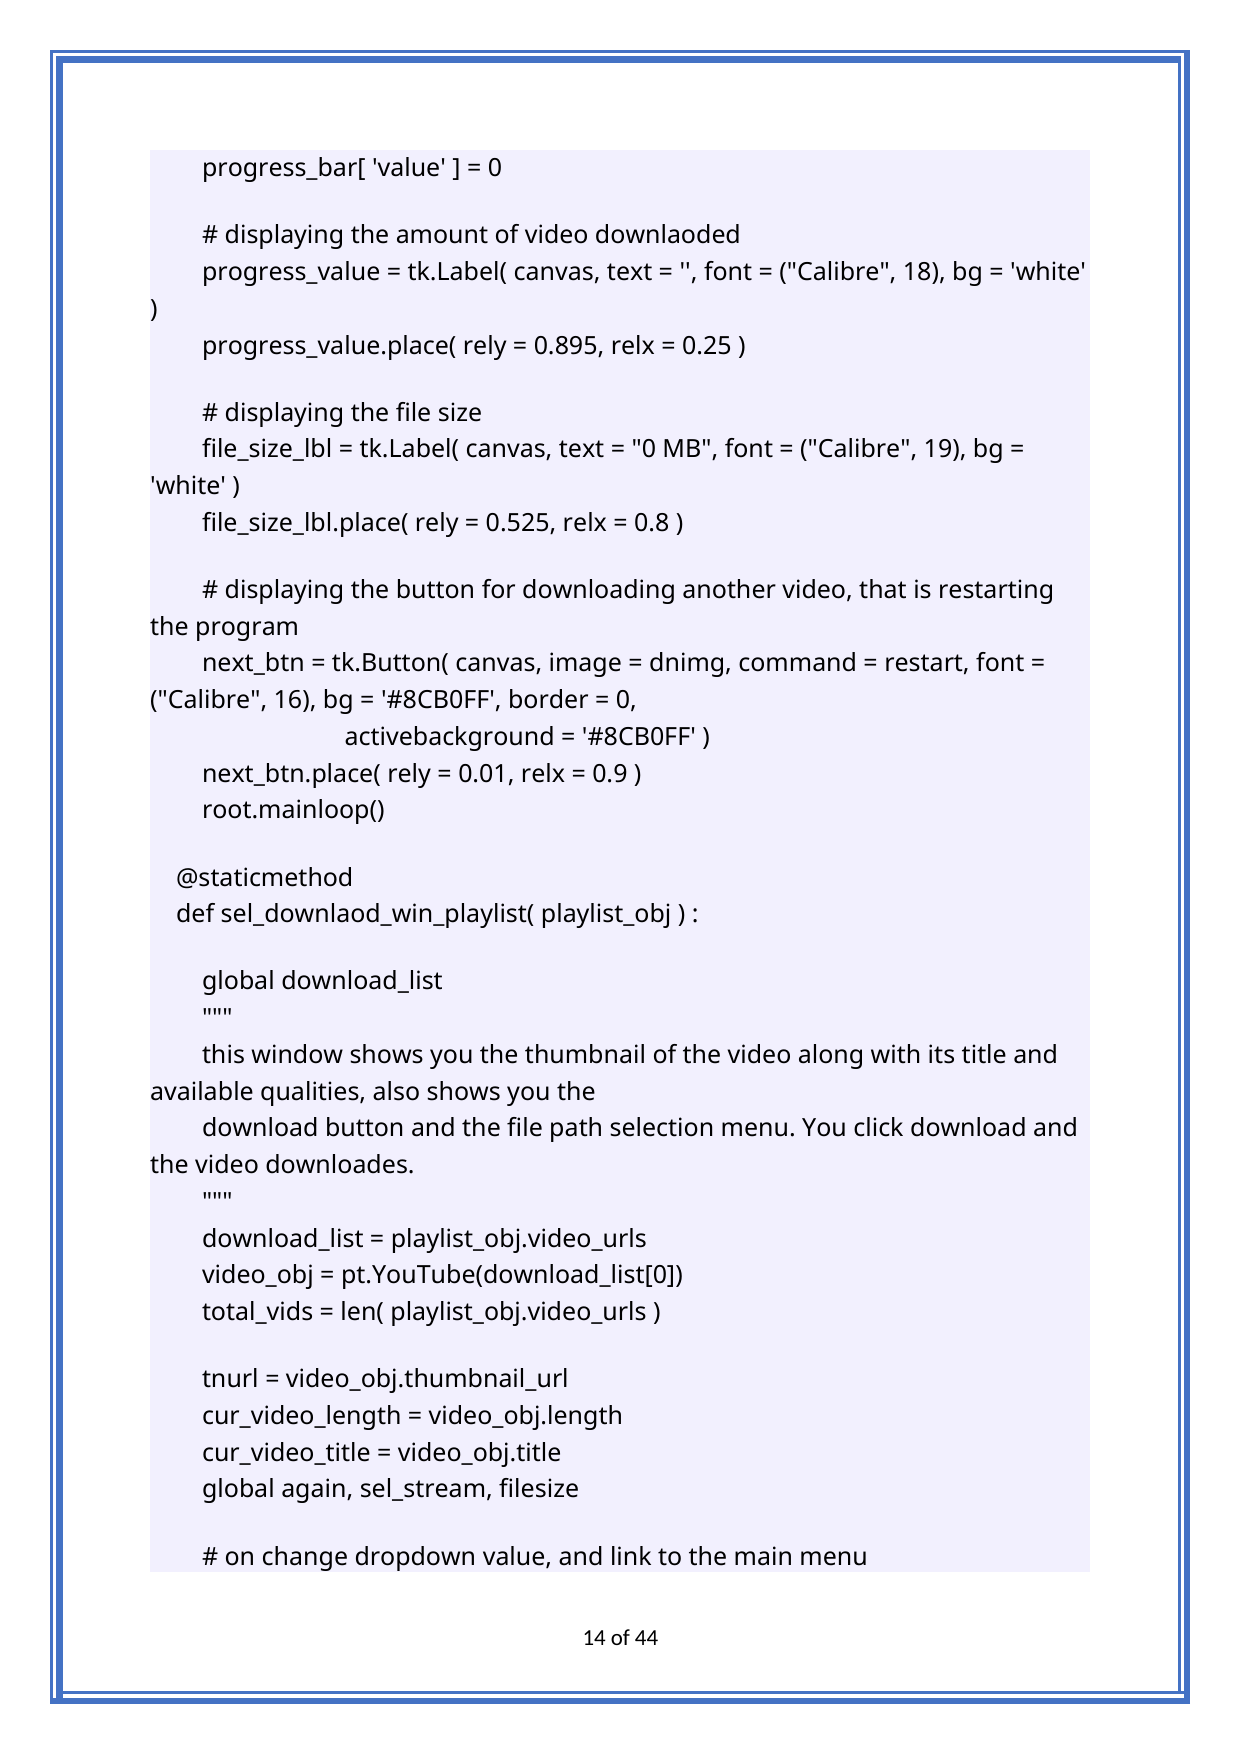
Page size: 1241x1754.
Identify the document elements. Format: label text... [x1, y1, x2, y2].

text progress_value = tk.Label( canvas, text = '', font = ("Calibre", 18), bg = 'white' ) [150, 254, 1090, 324]
text global download_list [150, 963, 1090, 997]
text file_size_lbl.place( rely = 0.525, relx = 0.8 ) [150, 504, 1090, 539]
text # on change dropdown value, and link to the main menu [150, 1538, 1090, 1572]
text tnurl = video_obj.thumbnail_url [150, 1361, 1090, 1395]
text global again, sel_stream, filesize [150, 1471, 1090, 1505]
text activebackground = '#8CB0FF' ) [150, 719, 1090, 753]
text download button and the file path selection menu. You click download and the video downloades. [150, 1110, 1090, 1181]
text cur_video_length = video_obj.length [150, 1398, 1090, 1432]
text # displaying the button for downloading another video, that is restarting the program [150, 572, 1090, 642]
text cur_video_title = video_obj.title [150, 1434, 1090, 1468]
text # displaying the file size [150, 394, 1090, 428]
text """ [150, 1000, 1090, 1034]
text root.mainloop() [150, 792, 1090, 826]
text @staticmethod [150, 859, 1090, 893]
text this window shows you the thumbnail of the video along with its title and available qualities, also shows you the [150, 1036, 1090, 1107]
text next_btn.place( rely = 0.01, relx = 0.9 ) [150, 755, 1090, 789]
text def sel_downlaod_win_playlist( playlist_obj ) : [150, 896, 1090, 930]
text progress_value.place( rely = 0.895, relx = 0.25 ) [150, 327, 1090, 361]
text next_btn = tk.Button( canvas, image = dnimg, command = restart, font = ("Calibre", 16), bg = '#8CB0FF', border = 0, [150, 645, 1090, 716]
text """ [150, 1183, 1090, 1218]
text total_vids = len( playlist_obj.video_urls ) [150, 1294, 1090, 1328]
text video_obj = pt.YouTube(download_list[0]) [150, 1257, 1090, 1291]
text file_size_lbl = tk.Label( canvas, text = "0 MB", font = ("Calibre", 19), bg = 'white' ) [150, 431, 1090, 502]
text # displaying the amount of video downlaoded [150, 217, 1090, 251]
text download_list = playlist_obj.video_urls [150, 1220, 1090, 1254]
text progress_bar[ 'value' ] = 0 [150, 150, 1090, 184]
